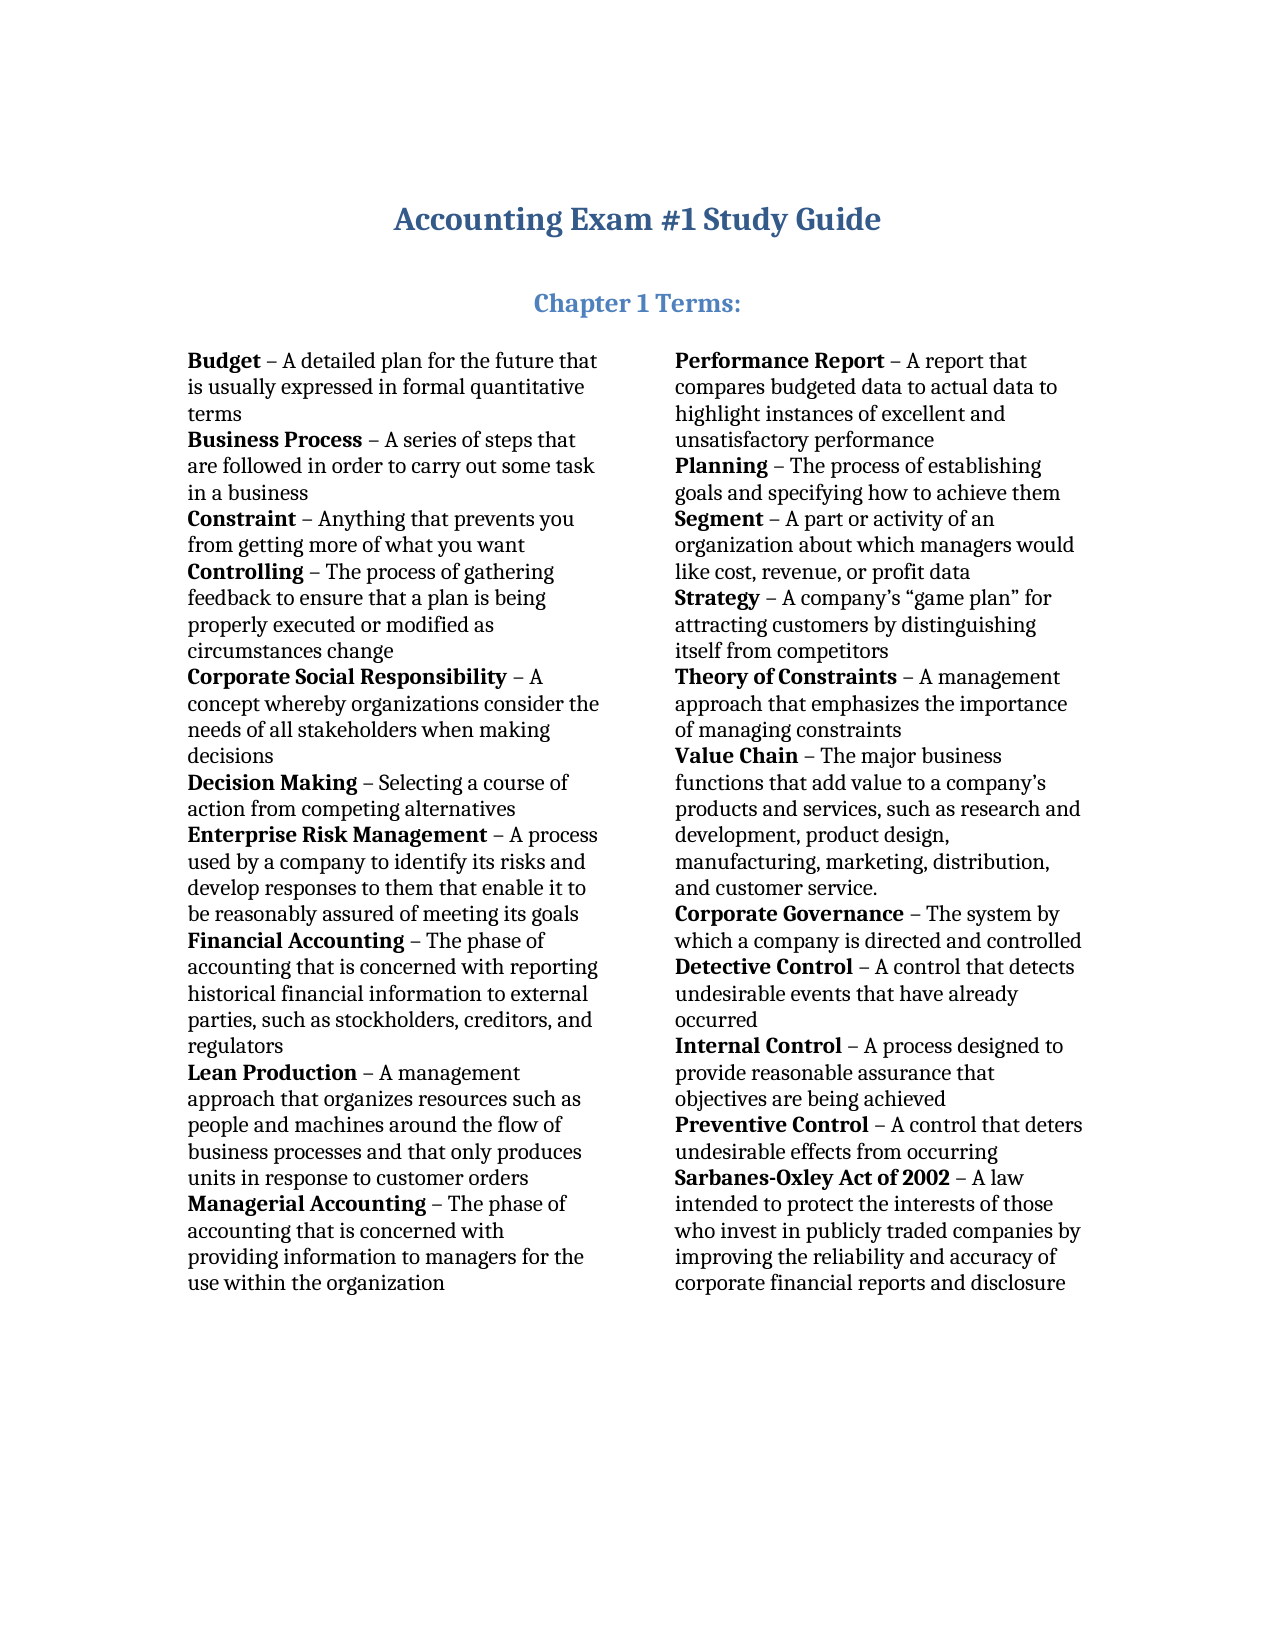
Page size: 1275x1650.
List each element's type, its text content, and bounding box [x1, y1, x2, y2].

text Internal Control – A process designed to provide reasonable assurance that objectives are being achieved [675, 1033, 1087, 1112]
text Constraint – Anything that prevents you from getting more of what you want [187, 506, 600, 559]
text Business Process – A series of steps that are followed in order to carry out some task in a business [187, 427, 600, 506]
text Value Chain – The major business functions that add value to a company’s products and services, such as research and development, product design, manufacturing, marketing, distribution, and customer service. [675, 743, 1087, 901]
text Theory of Constraints – A management approach that emphasizes the importance of managing constraints [675, 664, 1087, 743]
text Corporate Governance – The system by which a company is directed and controlled [675, 901, 1087, 954]
text Preventive Control – A control that deters undesirable effects from occurring [675, 1112, 1087, 1165]
text Detective Control – A control that detects undesirable events that have already occurred [675, 954, 1087, 1033]
text Planning – The process of establishing goals and specifying how to achieve them [675, 453, 1087, 506]
text Controlling – The process of gathering feedback to ensure that a plan is being properly executed or modified as circumstances change [187, 559, 600, 664]
text Segment – A part or activity of an organization about which managers would like cost, revenue, or profit data [675, 506, 1087, 585]
text Decision Making – Selecting a course of action from competing alternatives [187, 769, 600, 822]
text Enterprise Risk Management – A process used by a company to identify its risks and develop responses to them that enable it to be reasonably assured of meeting its goals [187, 822, 600, 928]
text Managerial Accounting – The phase of accounting that is concerned with providing information to managers for the use within the organization [187, 1191, 600, 1297]
text Financial Accounting – The phase of accounting that is concerned with reporting historical financial information to external parties, such as stockholders, creditors, and regulators [187, 928, 600, 1059]
text Corporate Social Responsibility – A concept whereby organizations consider the needs of all stakeholders when making decisions [187, 664, 600, 769]
text Lean Production – A management approach that organizes resources such as people and machines around the flow of business processes and that only produces units in response to customer orders [187, 1059, 600, 1191]
text Sarbanes-Oxley Act of 2002 – A law intended to protect the interests of those who invest in publicly traded companies by improving the reliability and accuracy of corporate financial reports and disclosure [675, 1165, 1087, 1297]
text Performance Report – A report that compares budgeted data to actual data to highlight instances of excellent and unsatisfactory performance [675, 348, 1087, 453]
subtitle Accounting Exam #1 Study Guide [187, 200, 1087, 238]
text Budget – A detailed plan for the future that is usually expressed in formal quantitative terms [187, 348, 600, 427]
subtitle Chapter 1 Terms: [187, 288, 1087, 319]
text Strategy – A company’s “game plan” for attracting customers by distinguishing itself from competitors [675, 585, 1087, 664]
